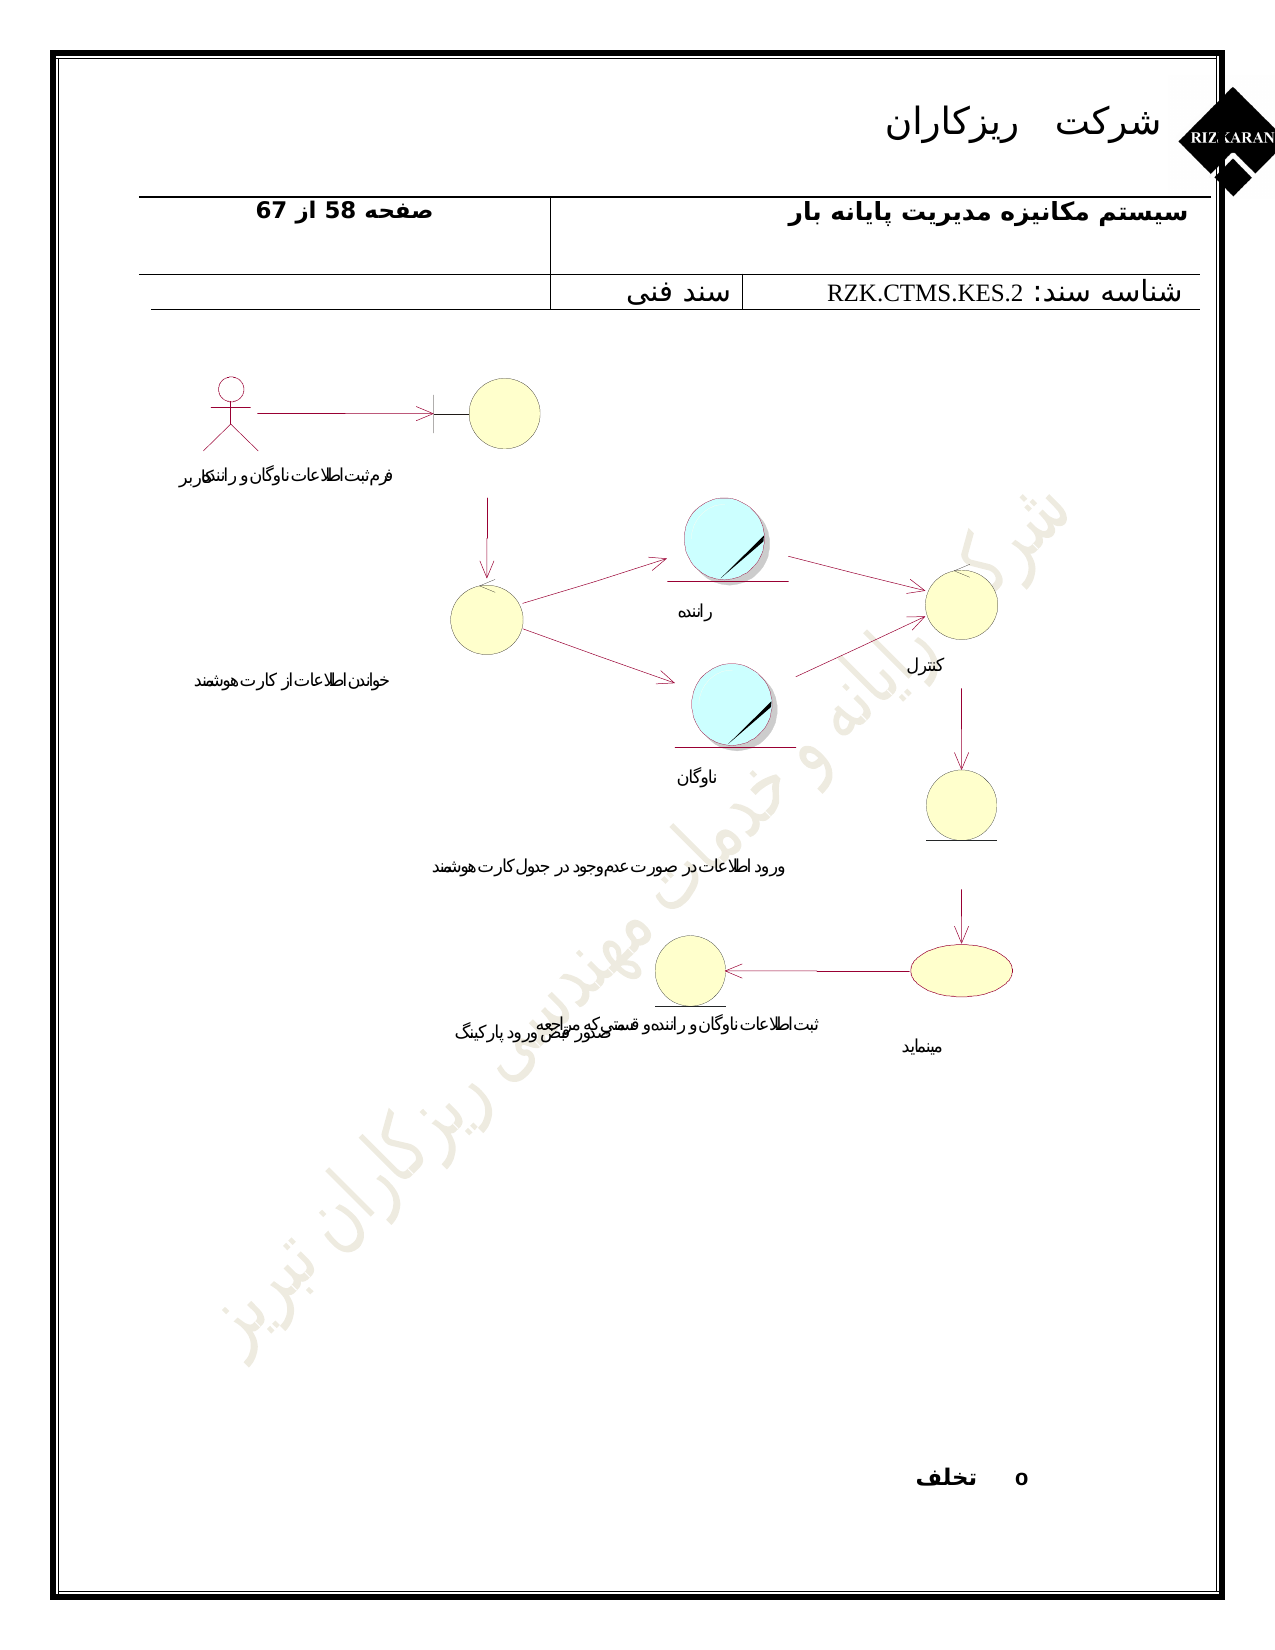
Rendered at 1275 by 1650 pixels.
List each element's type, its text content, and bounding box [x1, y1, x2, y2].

picture [1167, 75, 1216, 199]
list تخلف [150, 1464, 1014, 1492]
picture [1225, 75, 1275, 199]
